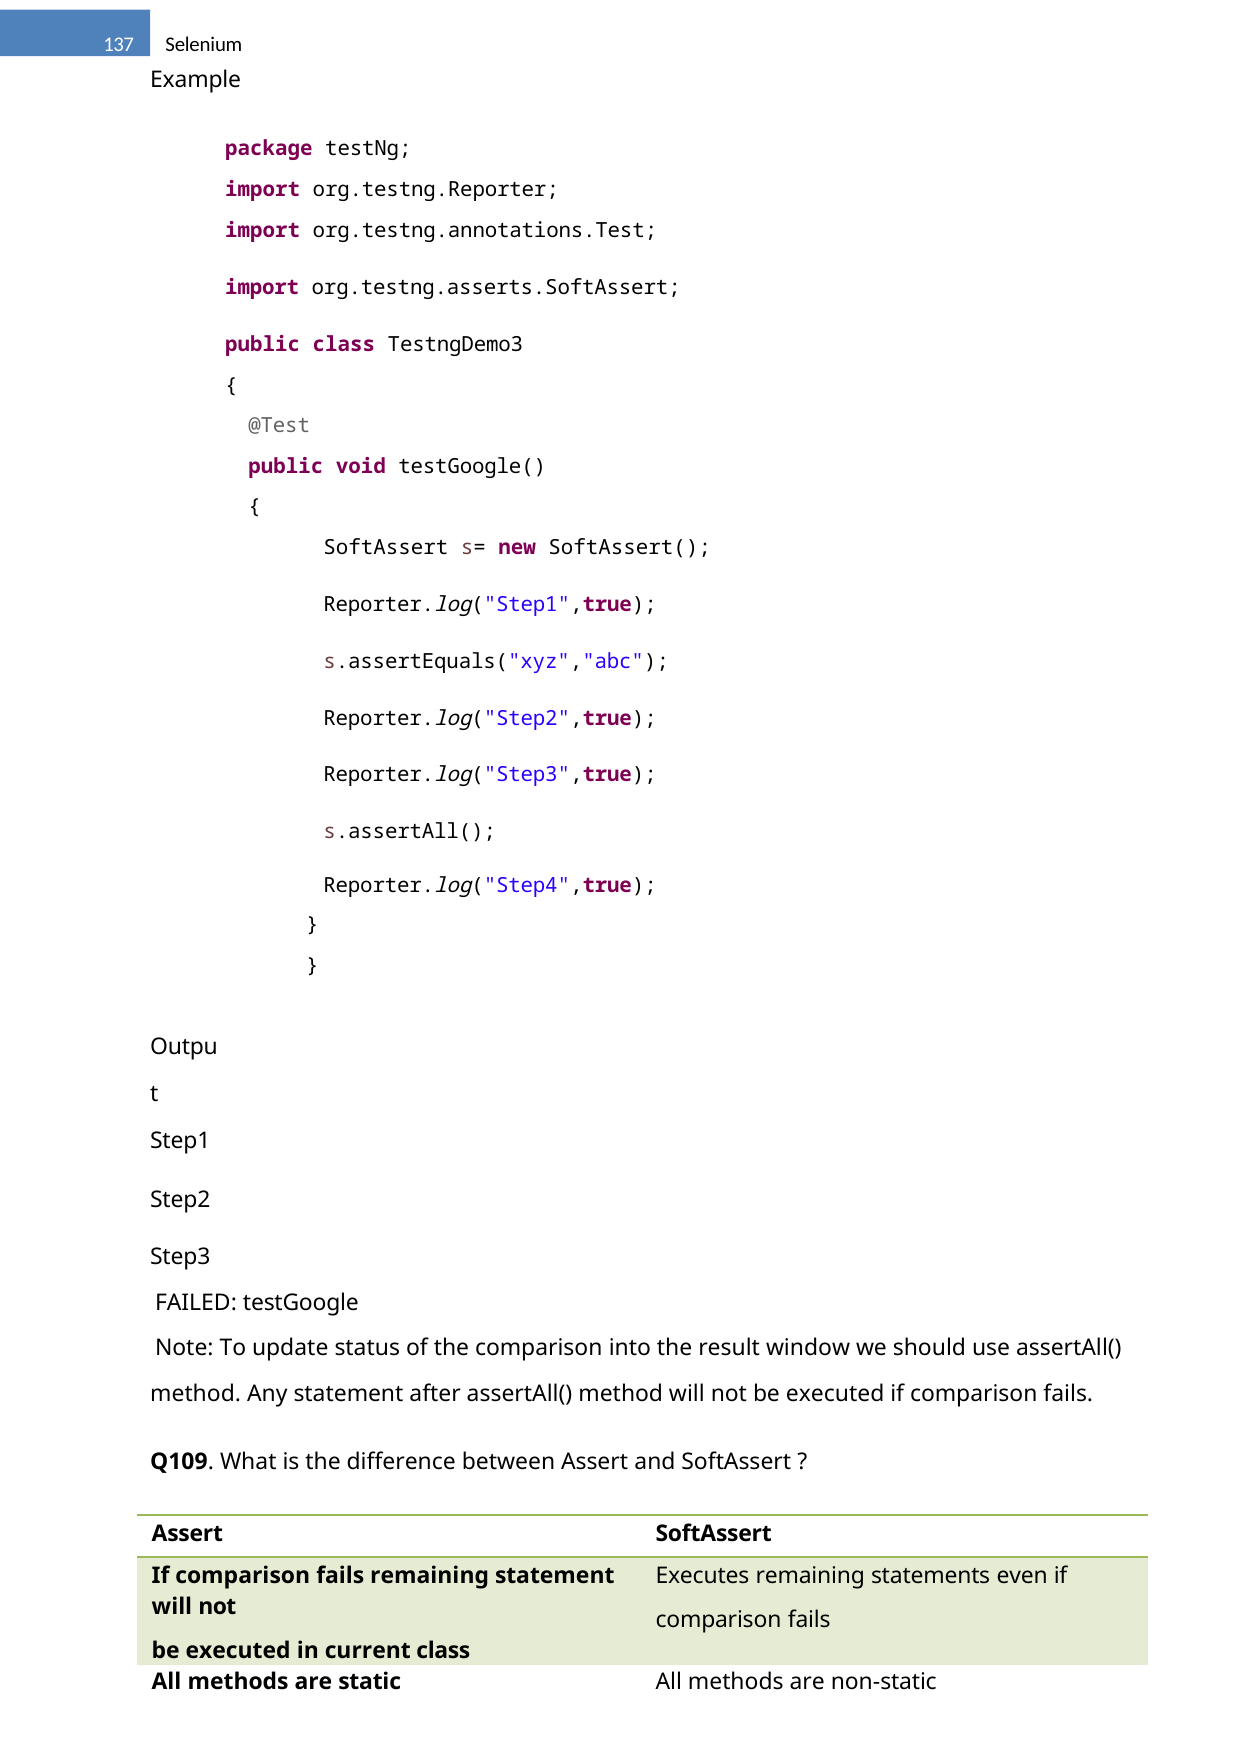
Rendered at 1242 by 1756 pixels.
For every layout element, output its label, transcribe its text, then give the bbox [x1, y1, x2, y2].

text package testNg; [225, 133, 1183, 162]
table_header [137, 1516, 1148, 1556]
text Output Step1 [150, 1030, 219, 1155]
text import org.testng.asserts.SoftAssert; [225, 272, 1183, 300]
text Step3 [150, 1240, 1183, 1272]
text import org.testng.Reporter; [225, 174, 1183, 202]
text Q109. What is the difference between Assert and SoftAssert ? [150, 1445, 1183, 1476]
text { [248, 492, 1183, 520]
text public void testGoogle() [248, 451, 1183, 479]
text } [306, 909, 1183, 938]
text Note: To update status of the comparison into the result window we should use assertAll() method. Any statement after assertAll() method will not be executed if comparison fails. [150, 1331, 1159, 1408]
text import org.testng.annotations.Test; [225, 215, 1183, 243]
text Example [150, 63, 1183, 94]
text SoftAssert s= new SoftAssert(); Reporter.log("Step1",true); s.assertEquals("xyz","abc"); Reporter.log("Step2",true); Reporter.log("Step3",true); s.assertAll(); [323, 532, 723, 845]
text Step2 [150, 1183, 1183, 1214]
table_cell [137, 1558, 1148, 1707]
text } [306, 950, 1183, 978]
text Reporter.log("Step4",true); [323, 873, 1183, 897]
text FAILED: testGoogle [155, 1286, 1183, 1318]
text public class TestngDemo3 [225, 329, 1183, 358]
text @Test [248, 411, 1183, 439]
text { [225, 370, 1183, 398]
